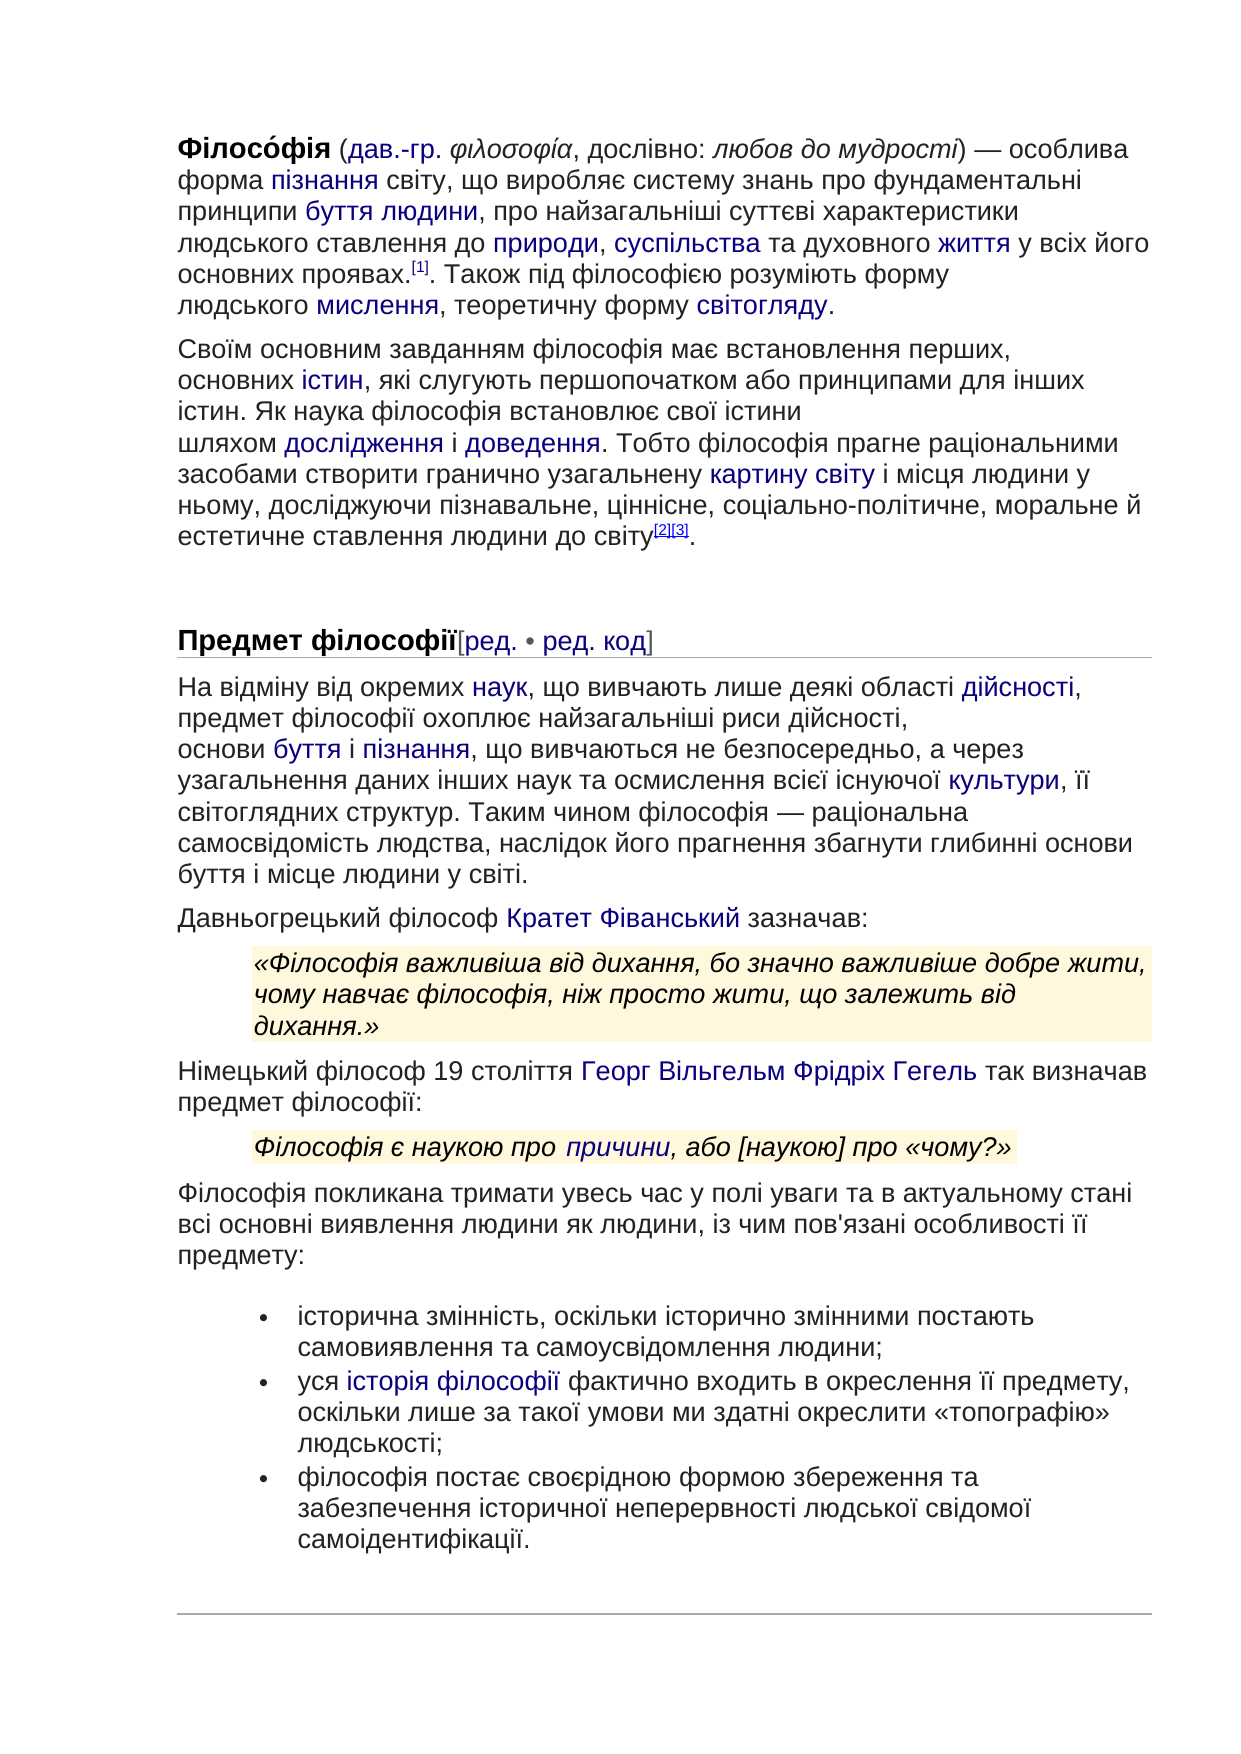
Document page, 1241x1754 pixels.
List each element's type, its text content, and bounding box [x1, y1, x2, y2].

list філософія постає своєрідною формою збереження та забезпечення історичної неперервності людської свідомої самоідентифікації. [260, 1461, 1152, 1555]
text Своїм основним завданням філософія має встановлення перших, основних істин, які слугують першопочатком або принципами для інших істин. Як наука філософія встановлює свої істини шляхом дослідження і доведення. Тобто філософія прагне раціональними засобами створити гранично узагальнену картину світу і місця людини у ньому, досліджуючи пізнавальне, ціннісне, соціально-політичне, моральне й естетичне ставлення людини до світу[2][3]. [177, 333, 1152, 552]
text На відміну від окремих наук, що вивчають лише деякі області дійсності, предмет філософії охоплює найзагальніші риси дійсності, основи буття і пізнання, що вивчаються не безпосередньо, а через узагальнення даних інших наук та осмислення всієї існуючої культури, її світоглядних структур. Таким чином філософія — раціональна самосвідомість людства, наслідок його прагнення збагнути глибинні основи буття і місце людини у світі. [177, 671, 1152, 889]
table_header «Філософія важливіша від дихання, бо значно важливіше добре жити, чому навчає філософія, ніж просто жити, що залежить від дихання.» [252, 946, 1152, 1042]
list історична змінність, оскільки історично змінними постають самовиявлення та самоусвідомлення людини; [260, 1300, 1152, 1362]
text Німецький філософ 19 століття Георг Вільгельм Фрідріх Гегель так визначав предмет філософії: [177, 1055, 1152, 1117]
text Філосо́фія (дав.-гр. φιλοσοφία, дослівно: любов до мудрості) — особлива форма пізнання світу, що виробляє систему знань про фундаментальні принципи буття людини, про найзагальніші суттєві характеристики людського ставлення до природи, суспільства та духовного життя у всіх його основних проявах.[1]. Також під філософією розуміють форму людського мислення, теоретичну форму світогляду. [177, 131, 1152, 320]
text Предмет філософії[ред. • ред. код] [177, 623, 1152, 657]
text Давньогрецький філософ Кратет Фіванський зазначав: [177, 902, 1152, 933]
text Філософія покликана тримати увесь час у полі уваги та в актуальному стані всі основні виявлення людини як людини, із чим пов'язані особливості її предмету: [177, 1177, 1152, 1271]
list уся історія філософії фактично входить в окреслення її предмету, оскільки лише за такої умови ми здатні окреслити «топографію» людськості; [260, 1365, 1152, 1458]
table_header Філософія є наукою про причини, або [наукою] про «чому?» [252, 1130, 1017, 1164]
